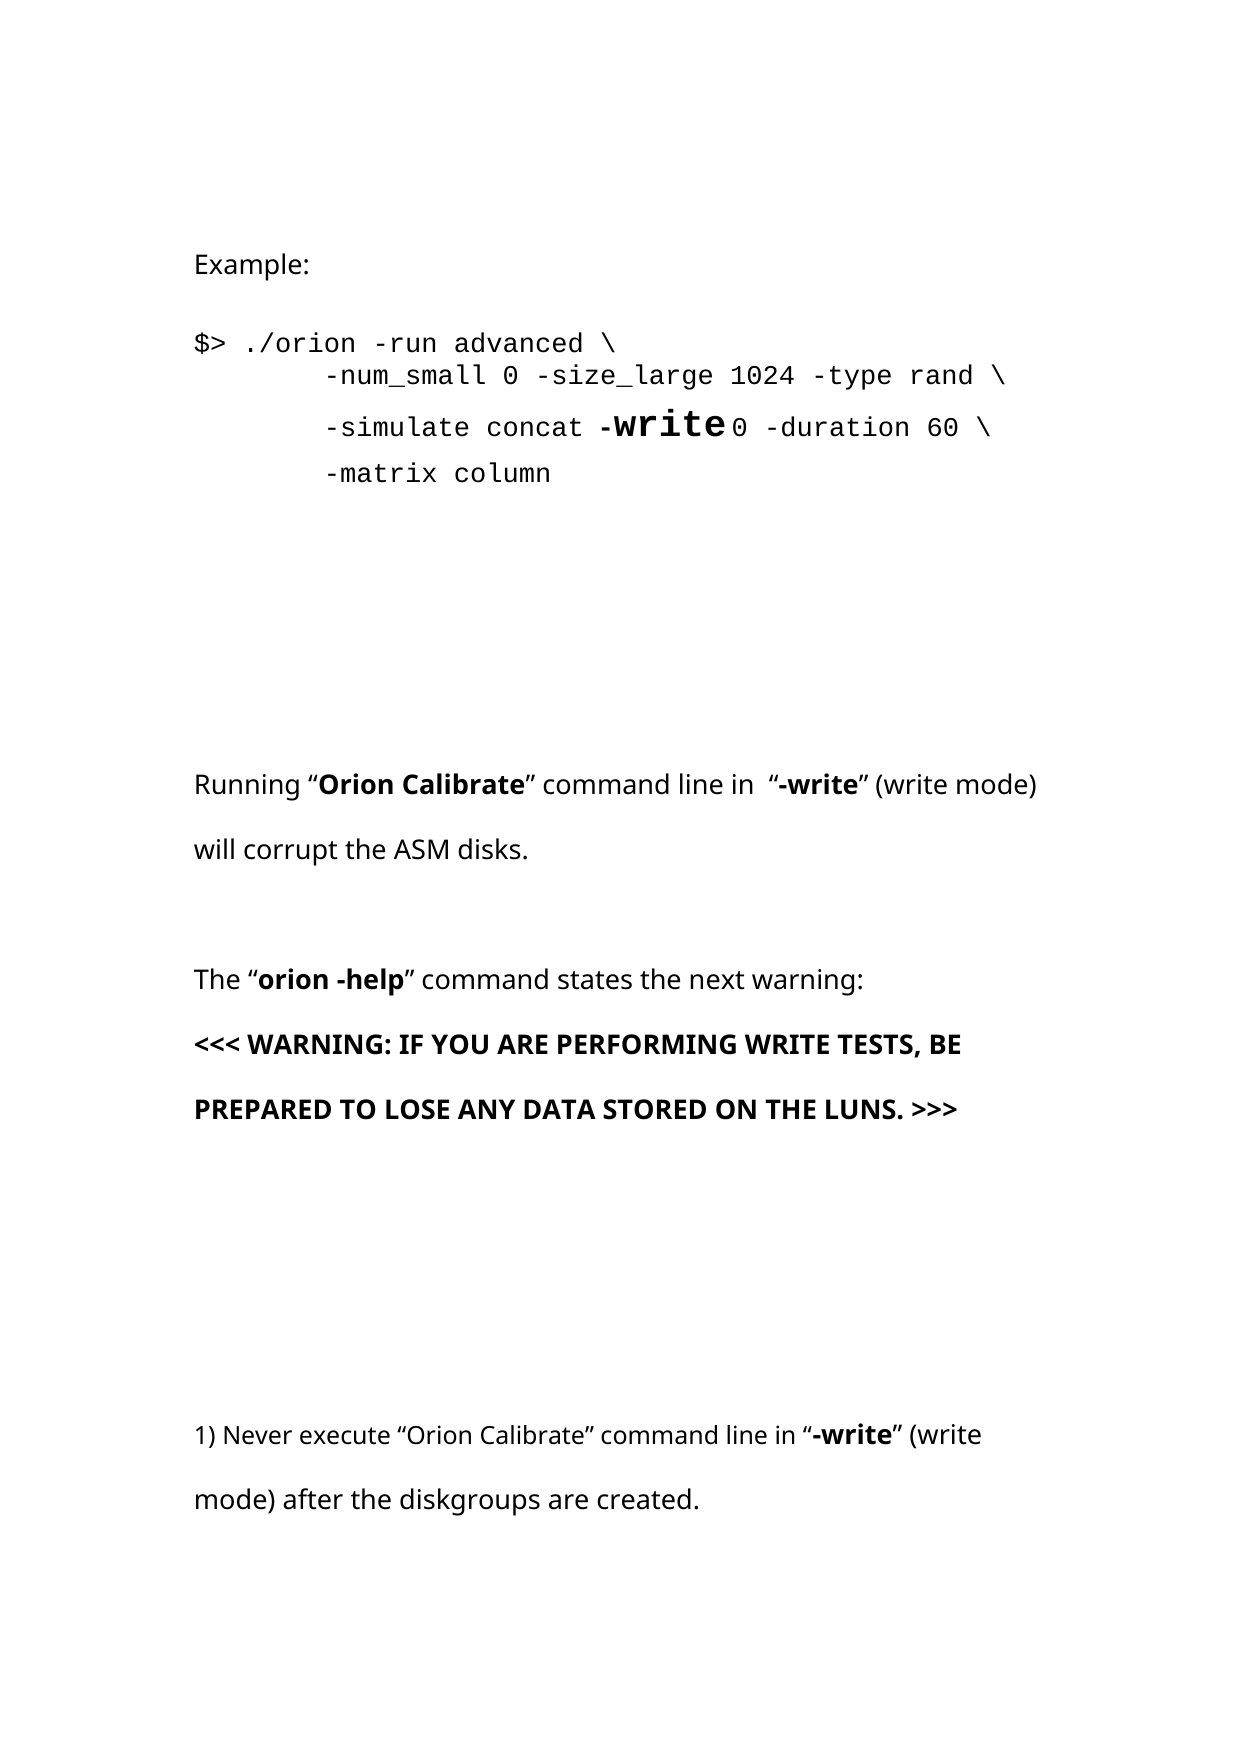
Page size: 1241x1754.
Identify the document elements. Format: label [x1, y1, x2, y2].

table_header [188, 162, 1053, 1535]
